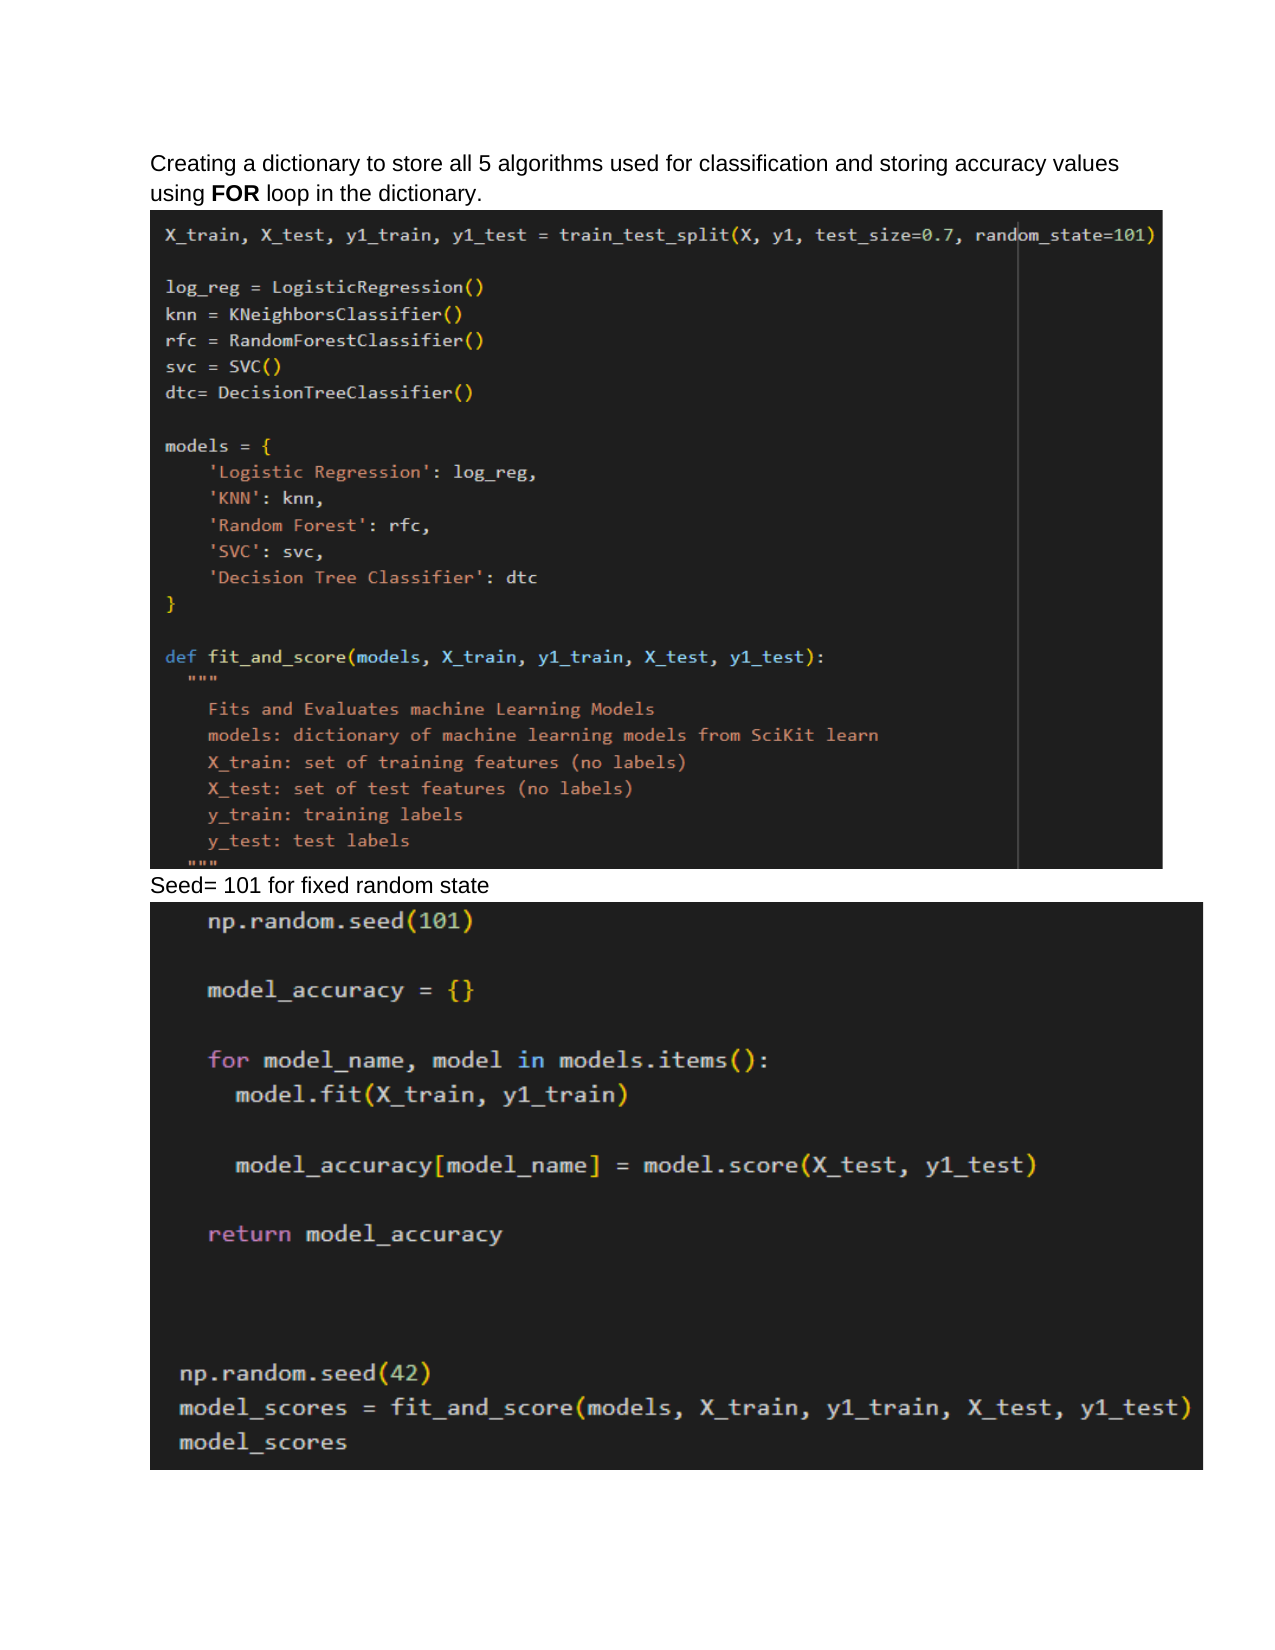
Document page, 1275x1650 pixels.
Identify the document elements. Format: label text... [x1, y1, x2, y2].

picture [150, 902, 1204, 1470]
picture [150, 210, 1163, 869]
text Seed= 101 for fixed random state [150, 872, 1125, 898]
text Creating a dictionary to store all 5 algorithms used for classification and storing accuracy values using FOR loop in the dictionary. [150, 150, 1125, 207]
